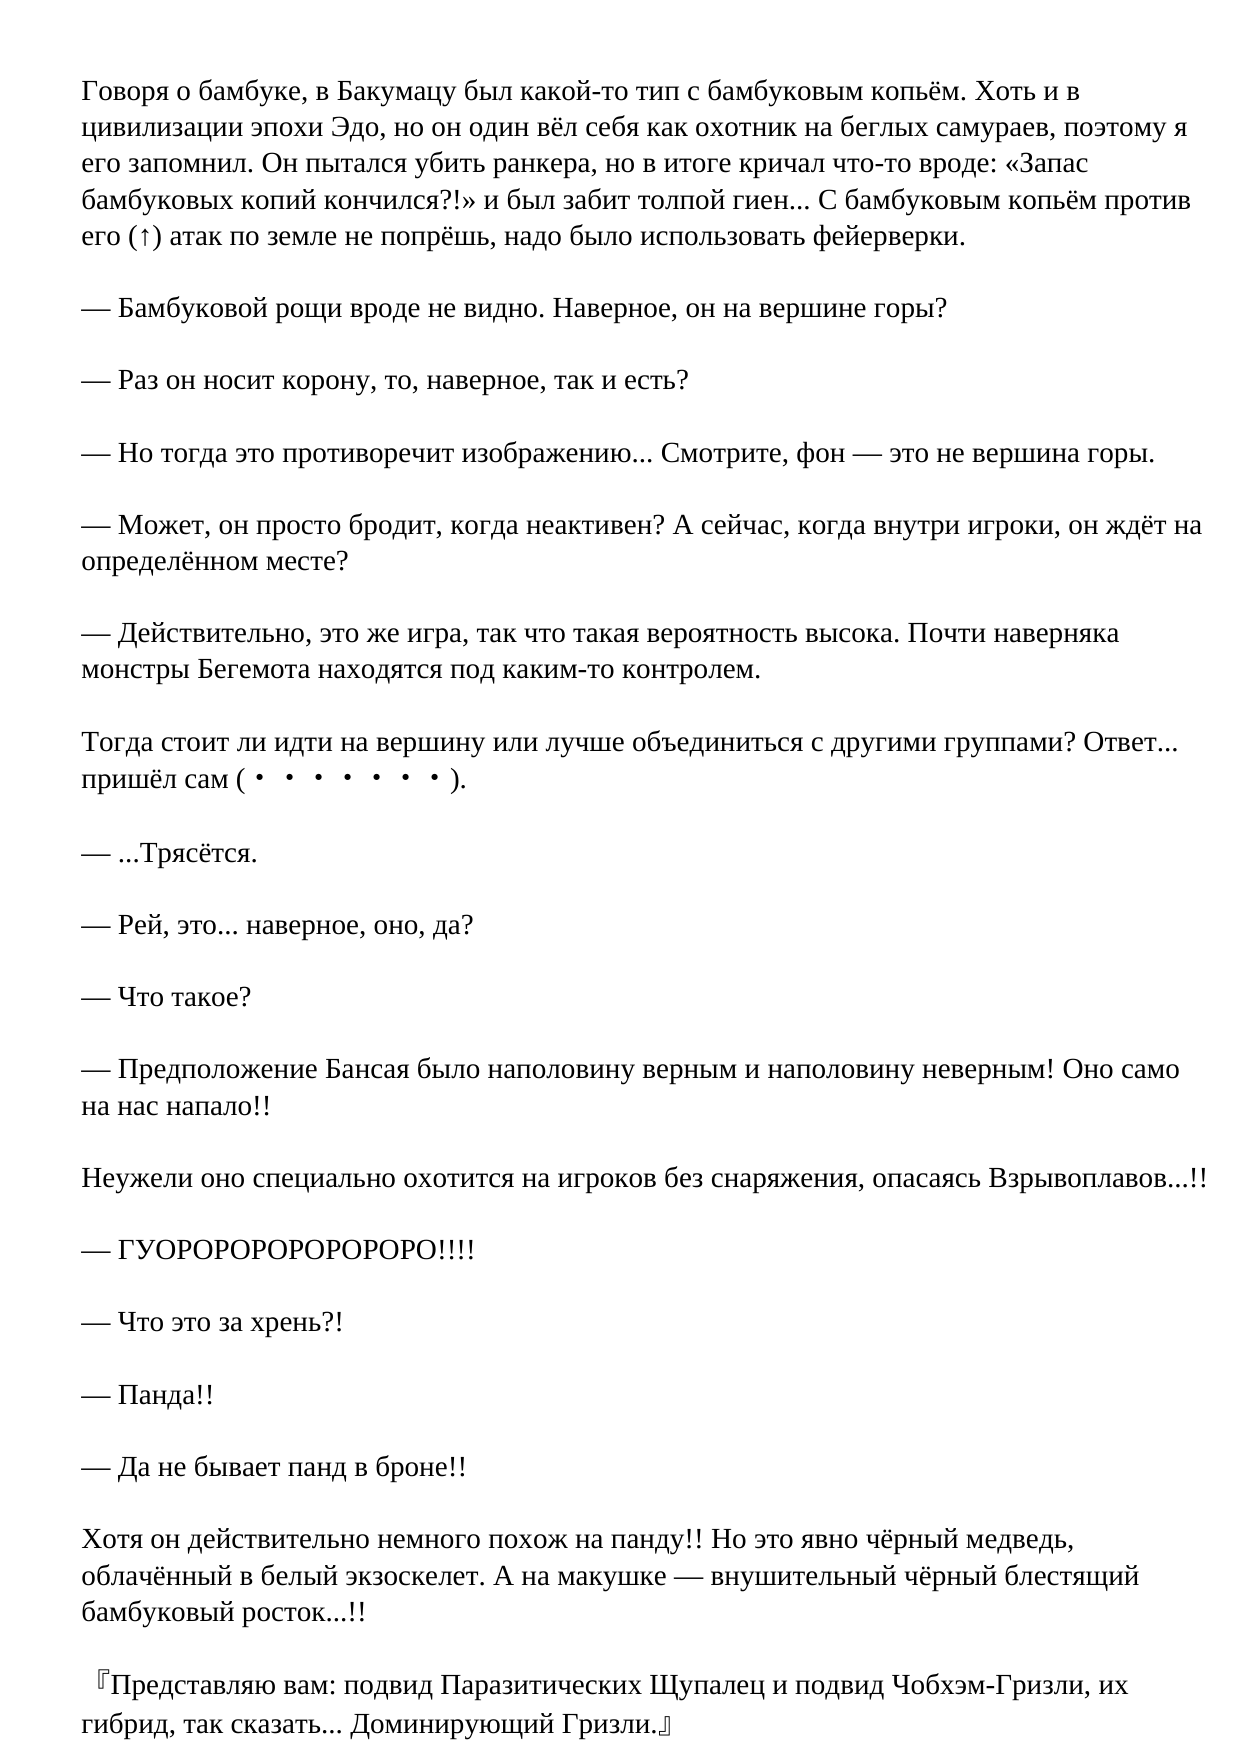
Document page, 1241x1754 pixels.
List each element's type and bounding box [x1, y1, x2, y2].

text [81, 37, 1215, 1740]
